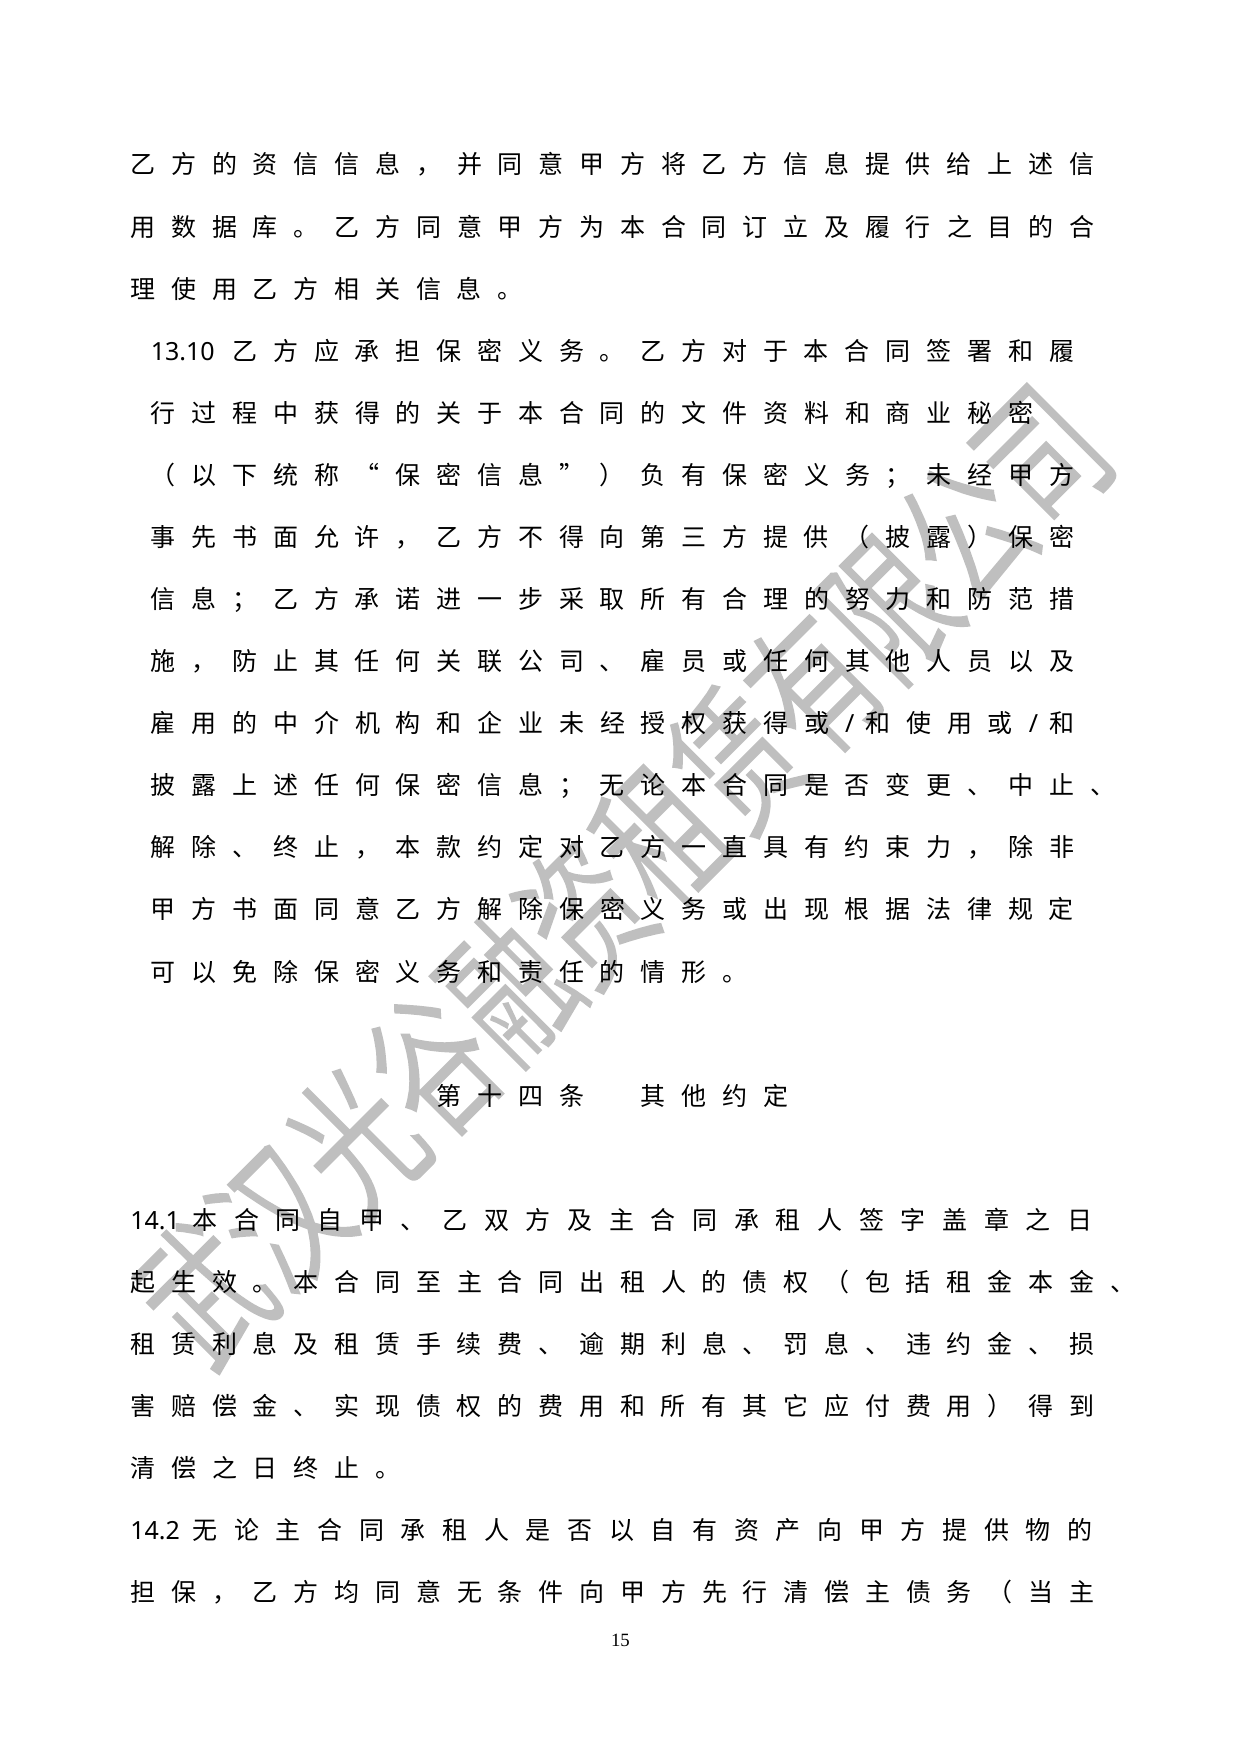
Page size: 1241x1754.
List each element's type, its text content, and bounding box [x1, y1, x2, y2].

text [130, 132, 1110, 318]
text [130, 1498, 1110, 1622]
text 14.1本合同自甲、乙双方及主合同承租人签字盖章之日起生效。本合同至主合同出租人的债权（包括租金本金、租赁利息及租赁手续费、逾期利息、罚息、违约金、损害赔偿金、实现债权的费用和所有其它应付费用）得到清偿之日终止。 [130, 1187, 1110, 1498]
text 13.10乙方应承担保密义务。乙方对于本合同签署和履行过程中获得的关于本合同的文件资料和商业秘密（以下统称“保密信息”）负有保密义务；未经甲方事先书面允许，乙方不得向第三方提供（披露）保密信息；乙方承诺进一步采取所有合理的努力和防范措施，防止其任何关联公司、雇员或任何其他人员以及雇用的中介机构和企业未经授权获得或/和使用或/和披露上述任何保密信息；无论本合同是否变更、中止、解除、终止，本款约定对乙方一直具有约束力，除非甲方书面同意乙方解除保密义务或出现根据法律规定可以免除保密义务和责任的情形。 [131, 318, 1110, 1001]
text 第十四条 其他约定 [130, 1063, 1110, 1125]
